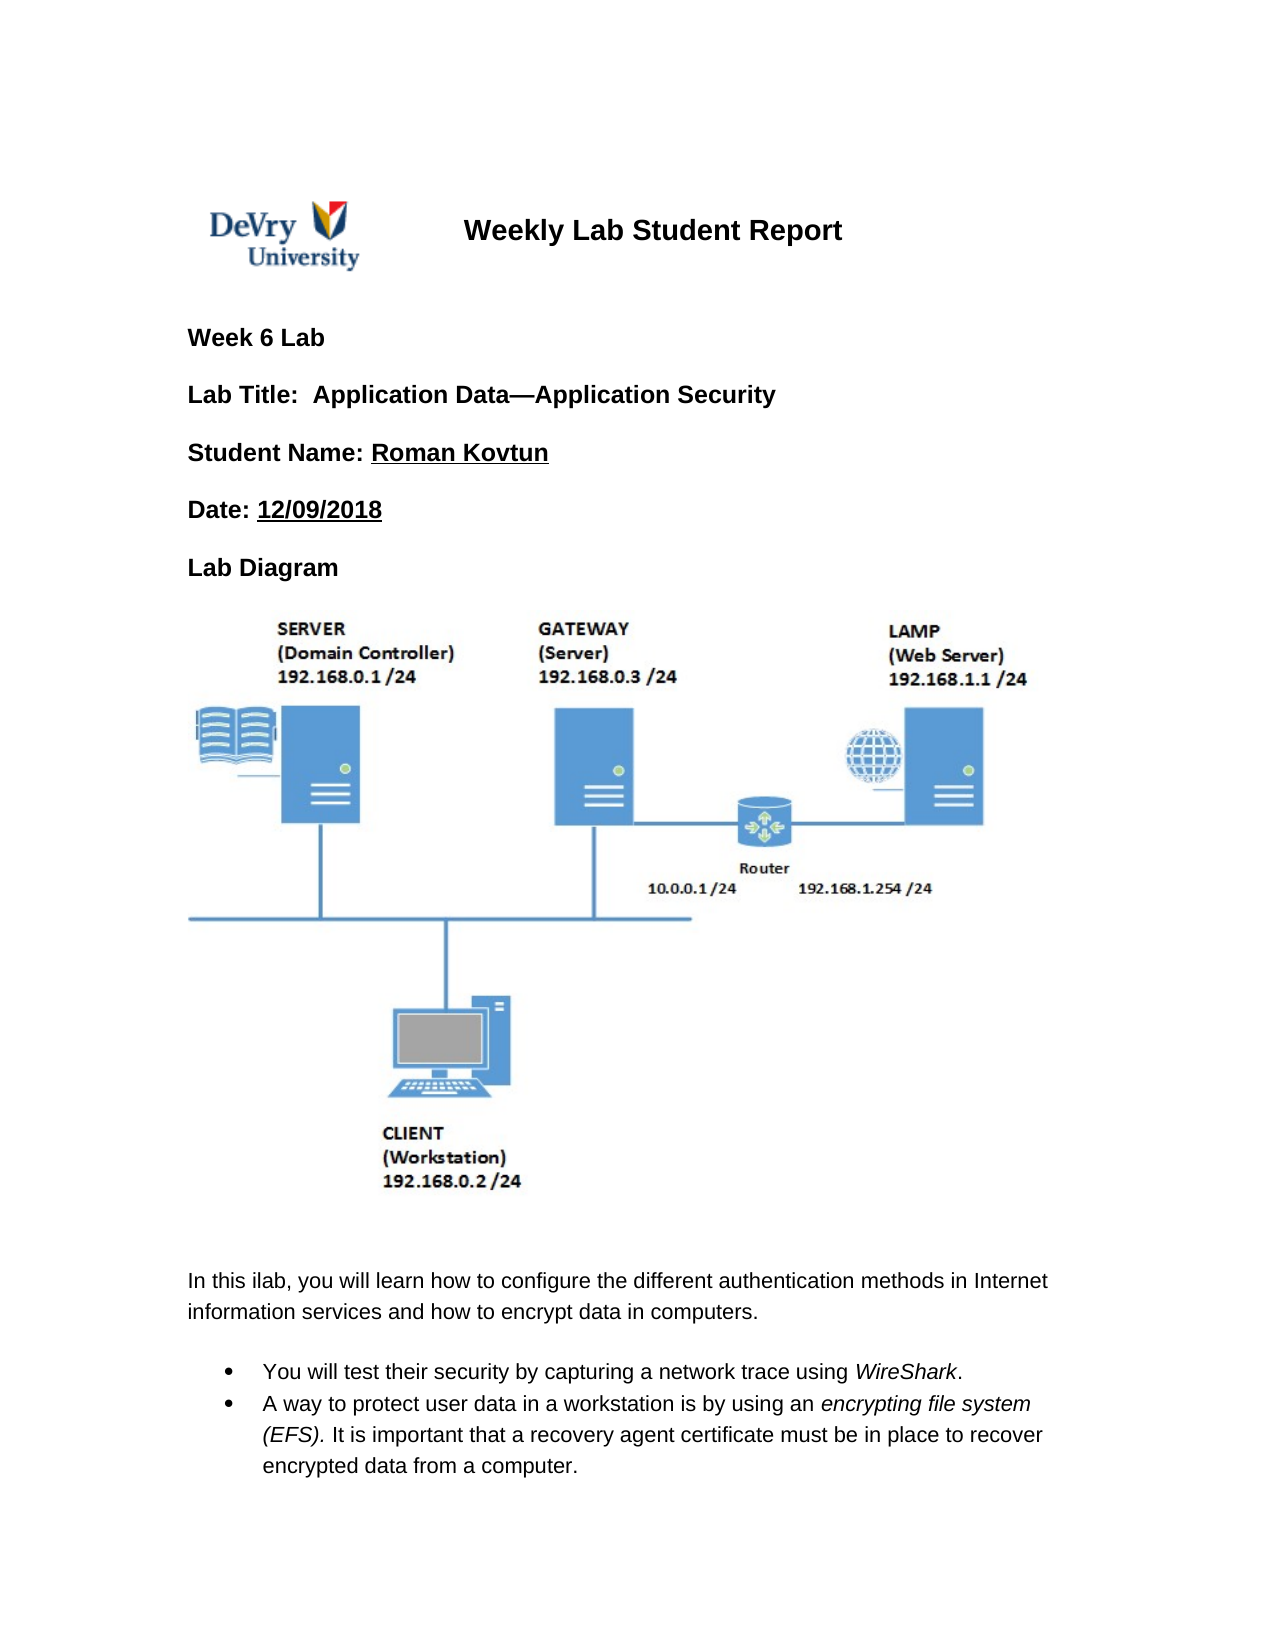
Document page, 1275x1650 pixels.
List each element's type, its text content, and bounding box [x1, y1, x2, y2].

text Lab Diagram [187, 553, 1087, 582]
list A way to protect user data in a workstation is by using an encrypting file system (EFS). It is important that a recovery agent certificate must be in place to recover encrypted data from a computer. [225, 1384, 1087, 1478]
picture [187, 610, 1039, 1204]
text Week 6 Lab [187, 323, 1087, 352]
text Date: 12/09/2018 [187, 496, 1087, 524]
text Student Name: Roman Kovtun [187, 438, 1087, 467]
text Lab Title: Application Data—Application Security [187, 381, 1087, 409]
list You will test their security by capturing a network trace using WireShark. [225, 1353, 1087, 1384]
picture [187, 178, 383, 295]
text In this ilab, you will learn how to configure the different authentication methods in Internet information services and how to encrypt data in computers. [187, 1261, 1087, 1324]
